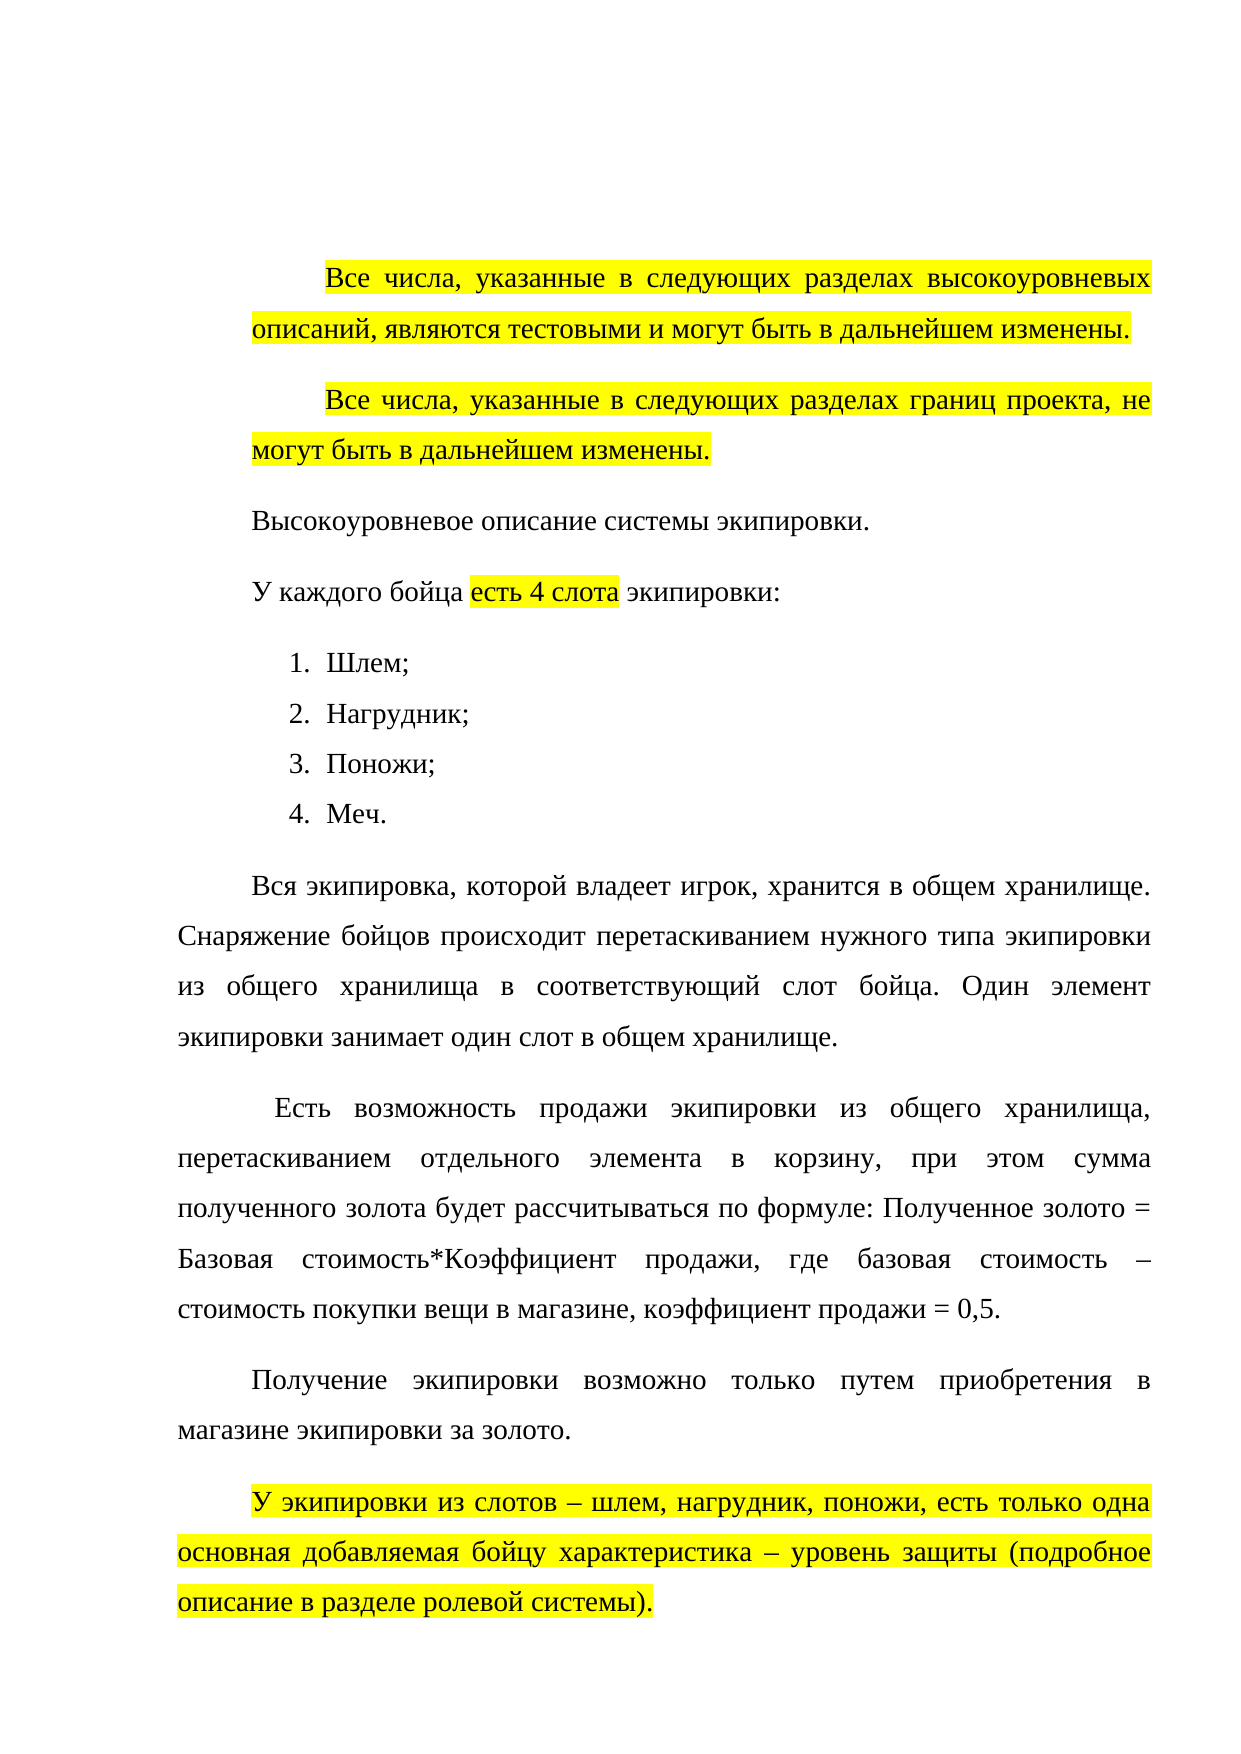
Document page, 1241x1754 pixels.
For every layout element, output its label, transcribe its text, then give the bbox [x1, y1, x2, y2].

text Все числа, указанные в следующих разделах границ проекта, не могут быть в дальнейшем изменены. [252, 382, 1152, 466]
text Высокоуровневое описание системы экипировки. [251, 503, 1152, 537]
text У экипировки из слотов – шлем, нагрудник, поножи, есть только одна основная добавляемая бойцу характеристика – уровень защиты (подробное описание в разделе ролевой системы). [177, 1567, 1152, 1618]
list Поножи; [288, 746, 1152, 780]
text Все числа, указанные в следующих разделах высокоуровневых описаний, являются тестовыми и могут быть в дальнейшем изменены. [252, 260, 1152, 344]
text Есть возможность продажи экипировки из общего хранилища, перетаскиванием отдельного элемента в корзину, при этом сумма полученного золота будет рассчитываться по формуле: Полученное золото = Базовая стоимость*Коэффициент продажи, где базовая стоимость – стоимость покупки вещи в магазине, коэффициент продажи = 0,5. [177, 1090, 1152, 1324]
text У экипировки из слотов – шлем, нагрудник, поножи, есть только одна основная добавляемая бойцу характеристика – уровень защиты (подробное описание в разделе ролевой системы). [177, 1484, 1152, 1534]
list Шлем; [288, 646, 1152, 679]
text Вся экипировка, которой владеет игрок, хранится в общем хранилище. Снаряжение бойцов происходит перетаскиванием нужного типа экипировки из общего хранилища в соответствующий слот бойца. Один элемент экипировки занимает один слот в общем хранилище. [177, 868, 1152, 1052]
text У каждого бойца есть 4 слота экипировки: [251, 574, 1152, 608]
list Меч. [288, 797, 1152, 830]
text Получение экипировки возможно только путем приобретения в магазине экипировки за золото. [177, 1362, 1152, 1446]
list Нагрудник; [288, 696, 1152, 729]
